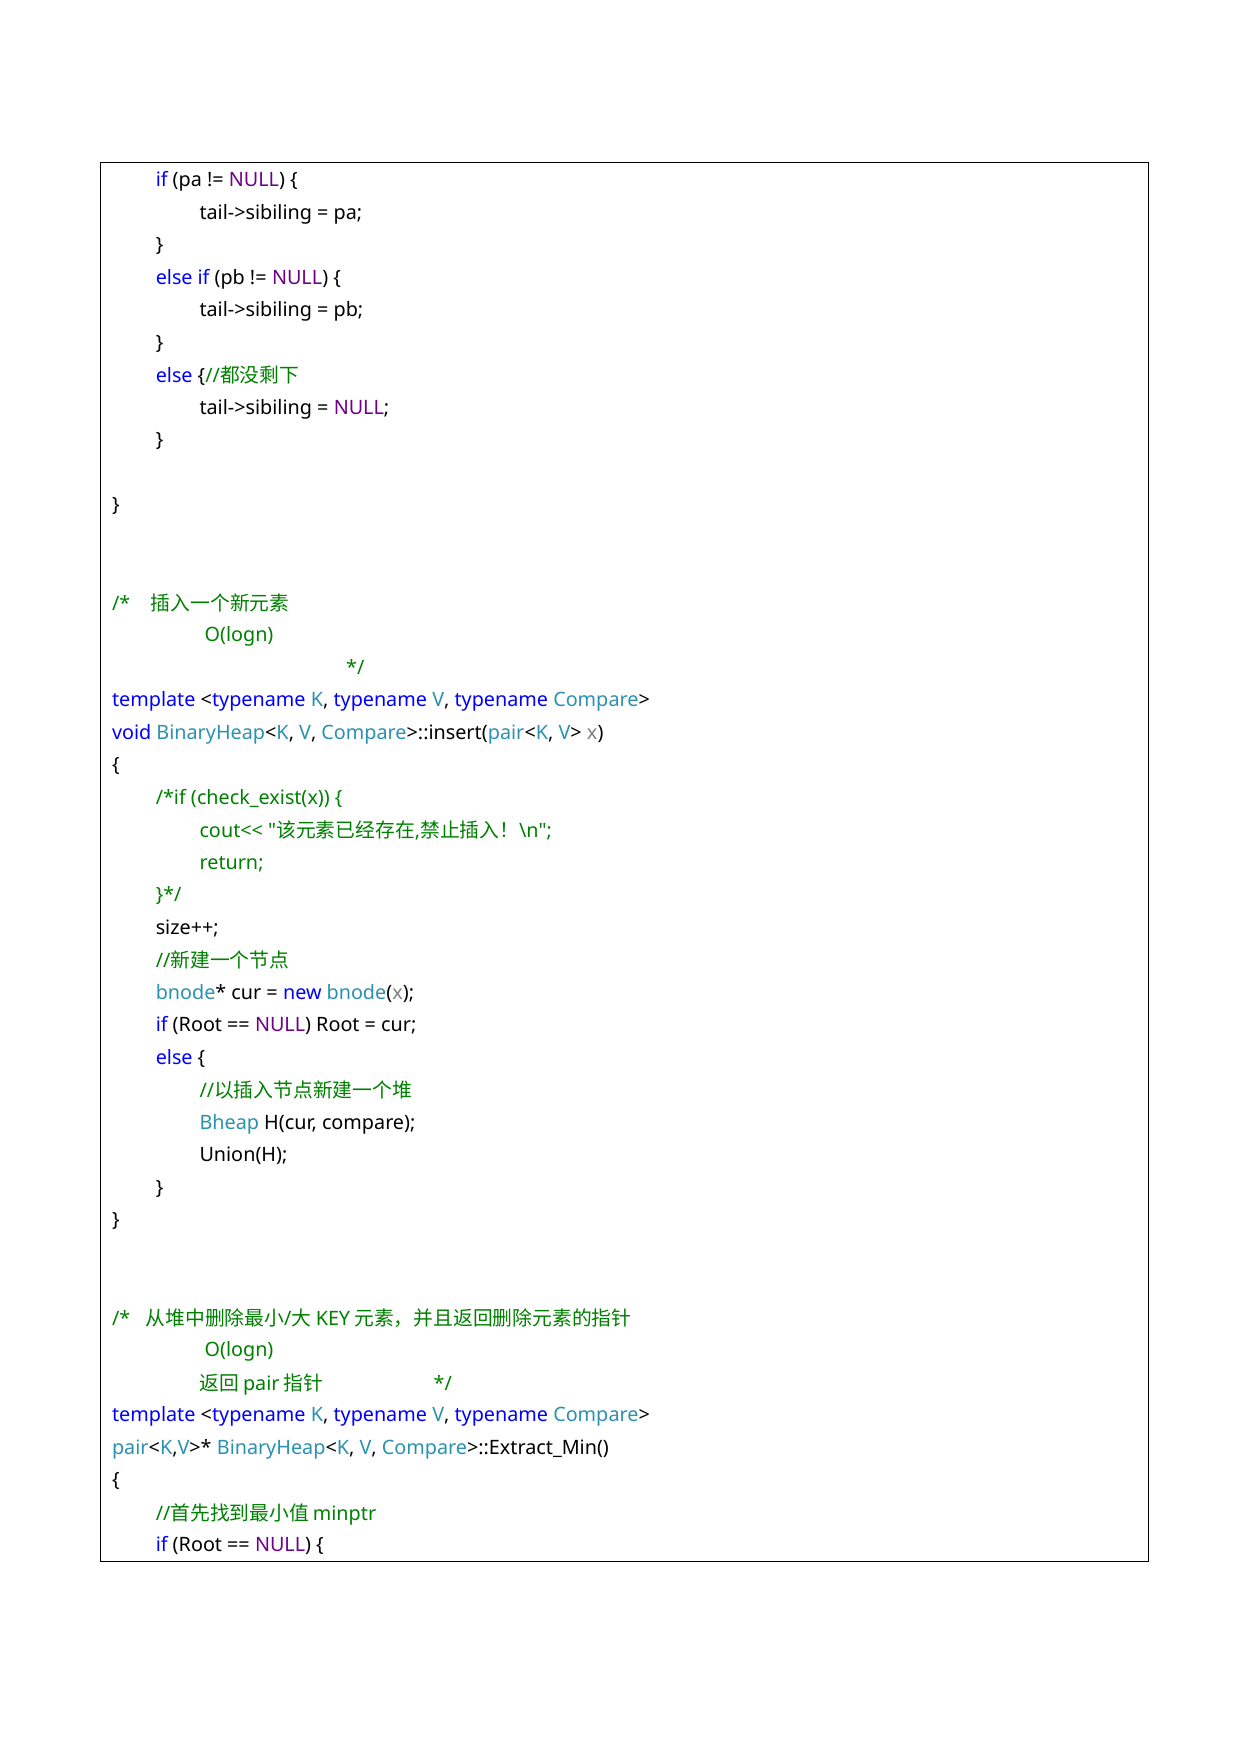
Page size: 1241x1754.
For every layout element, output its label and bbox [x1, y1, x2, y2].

table_cell [101, 163, 1148, 1561]
